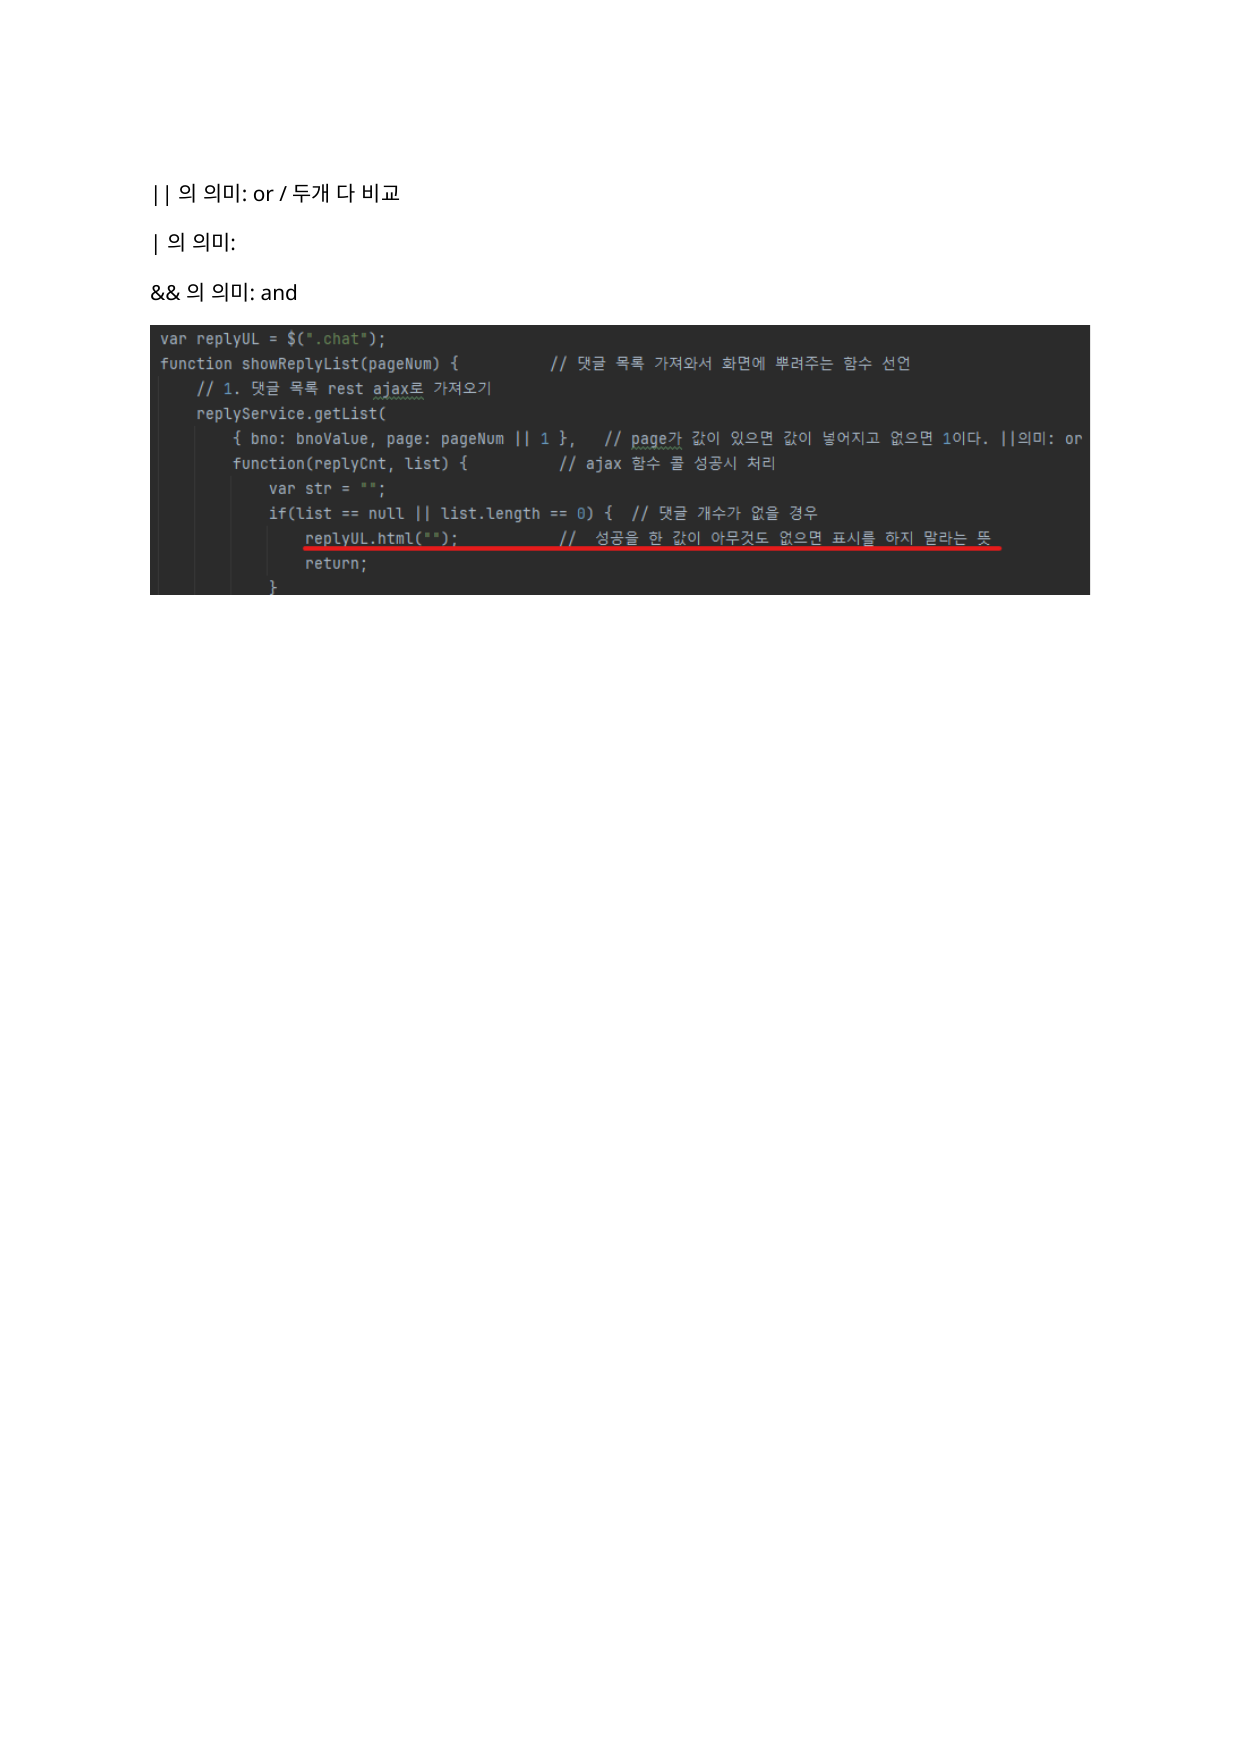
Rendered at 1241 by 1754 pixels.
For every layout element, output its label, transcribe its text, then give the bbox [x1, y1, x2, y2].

text | 의 의미: [150, 227, 1090, 257]
text || 의 의미: or / 두개 다 비교 [150, 177, 1090, 207]
picture [150, 325, 1091, 595]
list && 의 의미: and [150, 276, 1090, 306]
